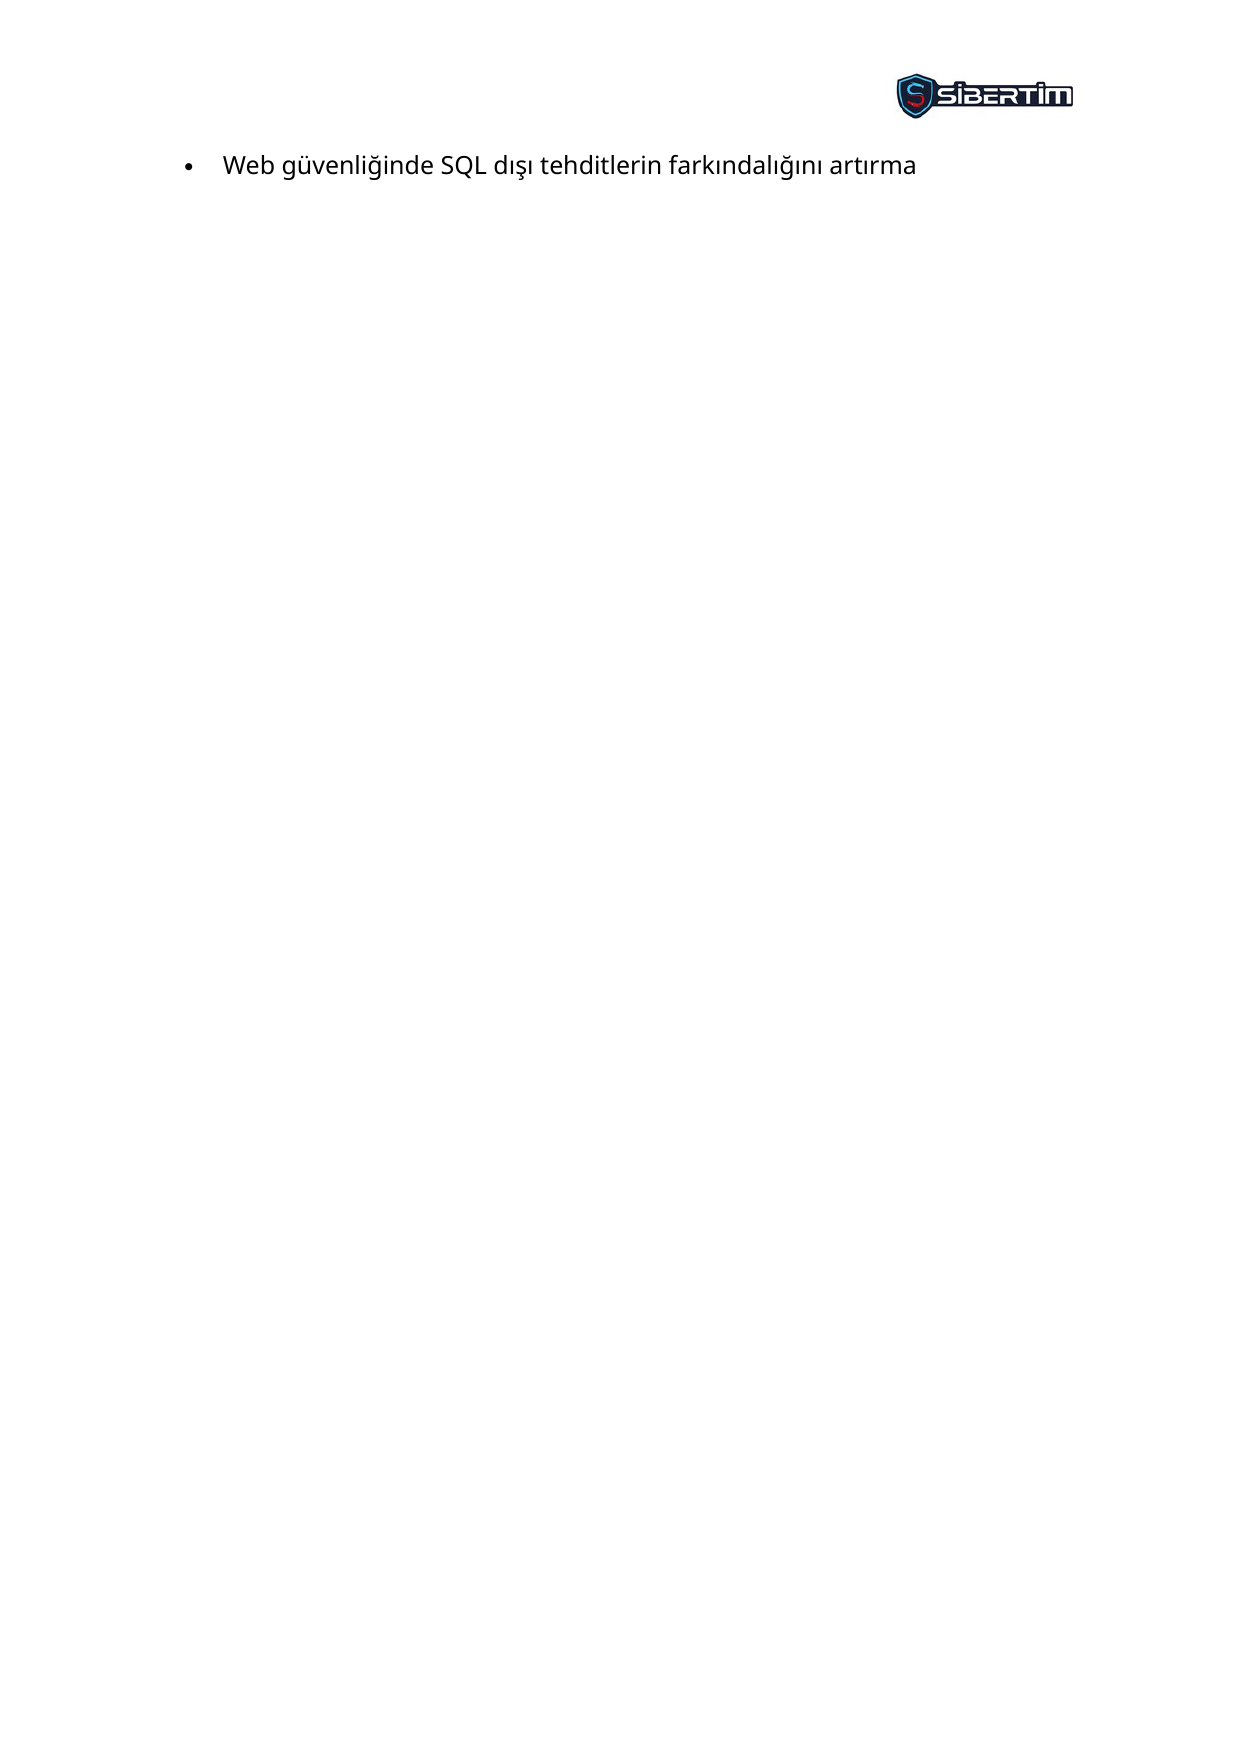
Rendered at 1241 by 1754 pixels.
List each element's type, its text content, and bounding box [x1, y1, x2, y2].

picture [893, 73, 1074, 119]
list Web güvenliğinde SQL dışı tehditlerin farkındalığını artırma [185, 148, 1093, 182]
